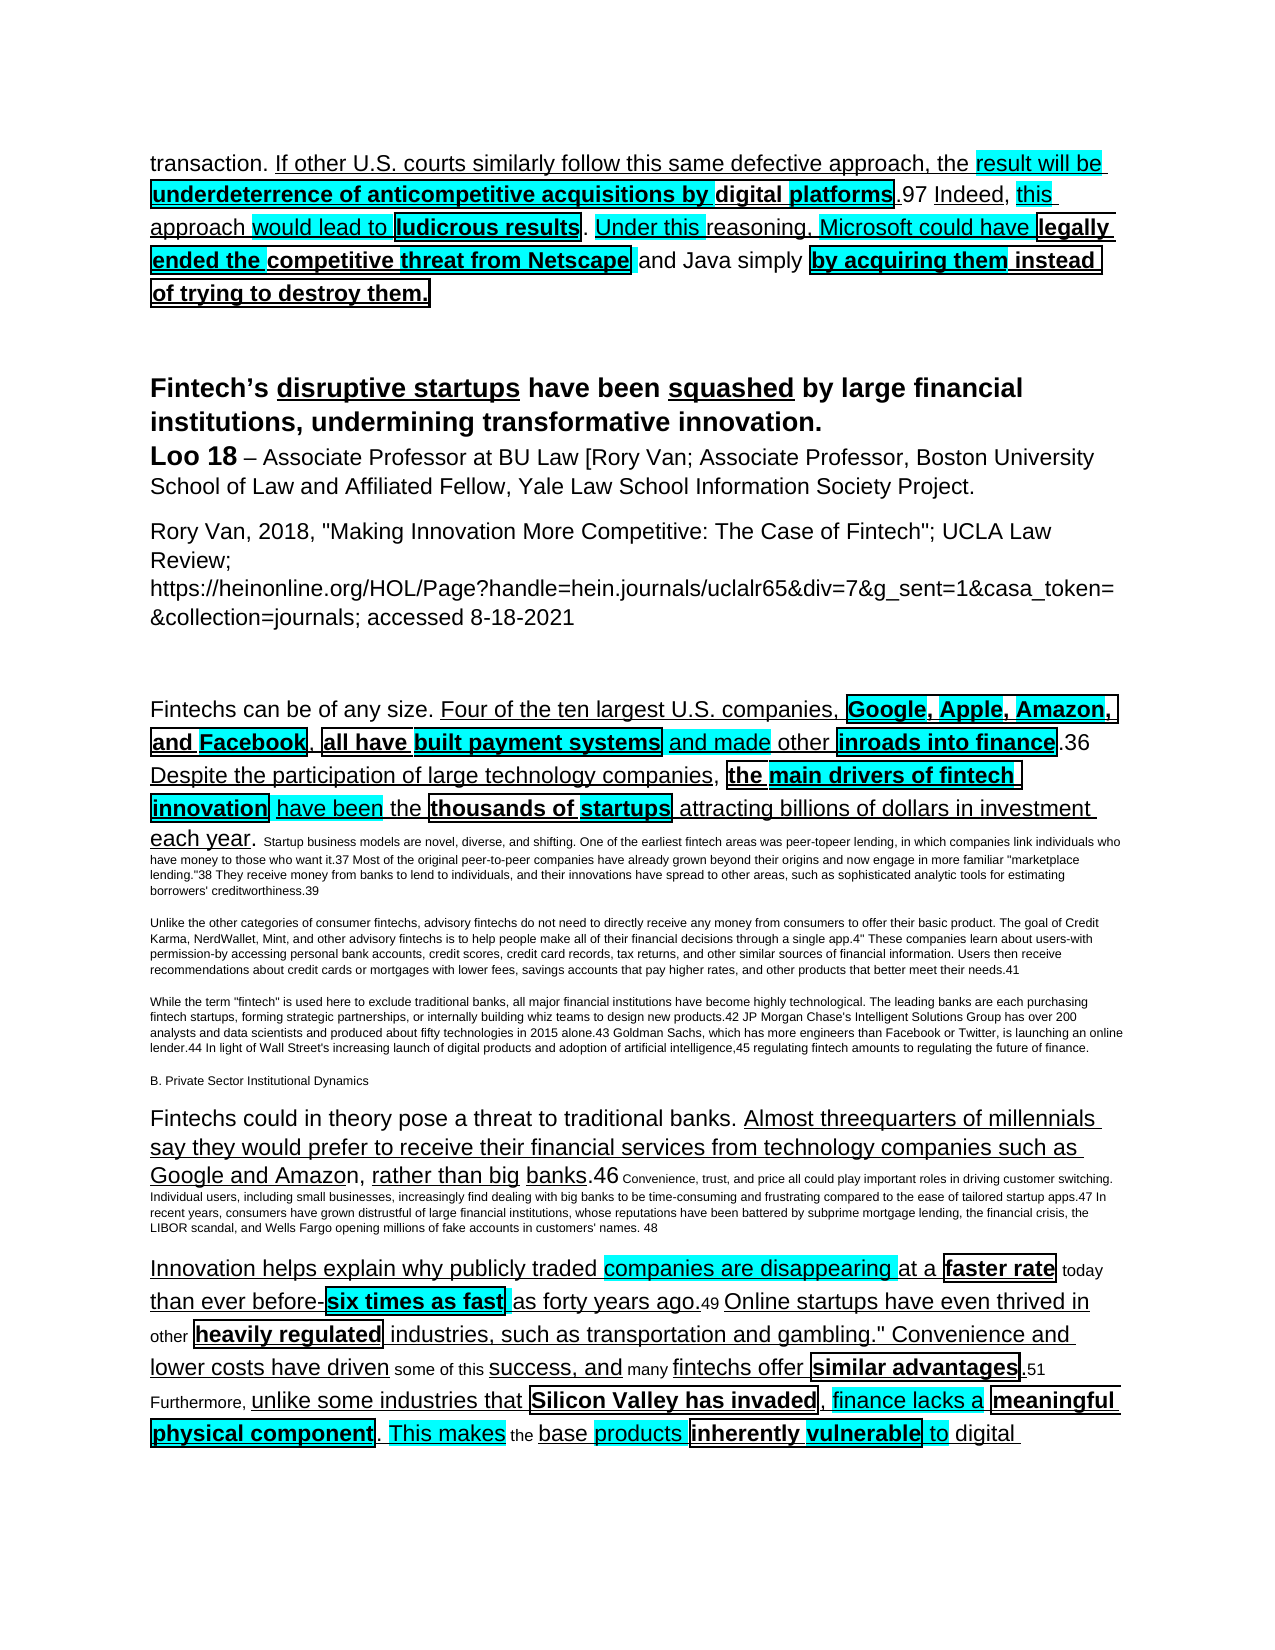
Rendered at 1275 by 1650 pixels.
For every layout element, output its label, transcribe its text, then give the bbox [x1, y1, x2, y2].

text B. Private Sector Institutional Dynamics [150, 1073, 1125, 1088]
subtitle Fintech’s disruptive startups have been squashed by large financial institutions, undermining transformative innovation. [150, 372, 1125, 437]
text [150, 150, 1125, 308]
text Loo 18 – Associate Professor at BU Law [Rory Van; Associate Professor, Boston University School of Law and Affiliated Fellow, Yale Law School Information Society Project. [150, 440, 1125, 499]
text Unlike the other categories of consumer fintechs, advisory fintechs do not need to directly receive any money from consumers to offer their basic product. The goal of Credit Karma, NerdWallet, Mint, and other advisory fintechs is to help people make all of their financial decisions through a single app.4" These companies learn about users-with permission-by accessing personal bank accounts, credit scores, credit card records, tax returns, and other similar sources of financial information. Users then receive recommendations about credit cards or mortgages with lower fees, savings accounts that pay higher rates, and other products that better meet their needs.41 [150, 916, 1125, 977]
text Rory Van, 2018, "Making Innovation More Competitive: The Case of Fintech"; UCLA Law Review; https://heinonline.org/HOL/Page?handle=hein.journals/uclalr65&div=7&g_sent=1&casa_token=&collection=journals; accessed 8-18-2021 [150, 518, 1125, 630]
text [150, 1253, 1125, 1448]
text Fintechs could in theory pose a threat to traditional banks. Almost threequarters of millennials say they would prefer to receive their financial services from technology companies such as Google and Amazon, rather than big banks.46 Convenience, trust, and price all could play important roles in driving customer switching. Individual users, including small businesses, increasingly find dealing with big banks to be time-consuming and frustrating compared to the ease of tailored startup apps.47 In recent years, consumers have grown distrustful of large financial institutions, whose reputations have been battered by subprime mortgage lending, the financial crisis, the LIBOR scandal, and Wells Fargo opening millions of fake accounts in customers' names. 48 [150, 1105, 1125, 1235]
text Fintechs can be of any size. Four of the ten largest U.S. companies, Google, Apple, Amazon, and Facebook, all have built payment systems and made other inroads into finance.36 Despite the participation of large technology companies, the main drivers of fintech innovation have been the thousands of startups attracting billions of dollars in investment each year. Startup business models are novel, diverse, and shifting. One of the earliest fintech areas was peer-topeer lending, in which companies link individuals who have money to those who want it.37 Most of the original peer-to-peer companies have already grown beyond their origins and now engage in more familiar "marketplace lending."38 They receive money from banks to lend to individuals, and their innovations have spread to other areas, such as sophisticated analytic tools for estimating borrowers' creditworthiness.39 [150, 694, 1125, 898]
text While the term "fintech" is used here to exclude traditional banks, all major financial institutions have become highly technological. The leading banks are each purchasing fintech startups, forming strategic partnerships, or internally building whiz teams to design new products.42 JP Morgan Chase's Intelligent Solutions Group has over 200 analysts and data scientists and produced about fifty technologies in 2015 alone.43 Goldman Sachs, which has more engineers than Facebook or Twitter, is launching an online lender.44 In light of Wall Street's increasing launch of digital products and adoption of artificial intelligence,45 regulating fintech amounts to regulating the future of finance. [150, 994, 1125, 1055]
